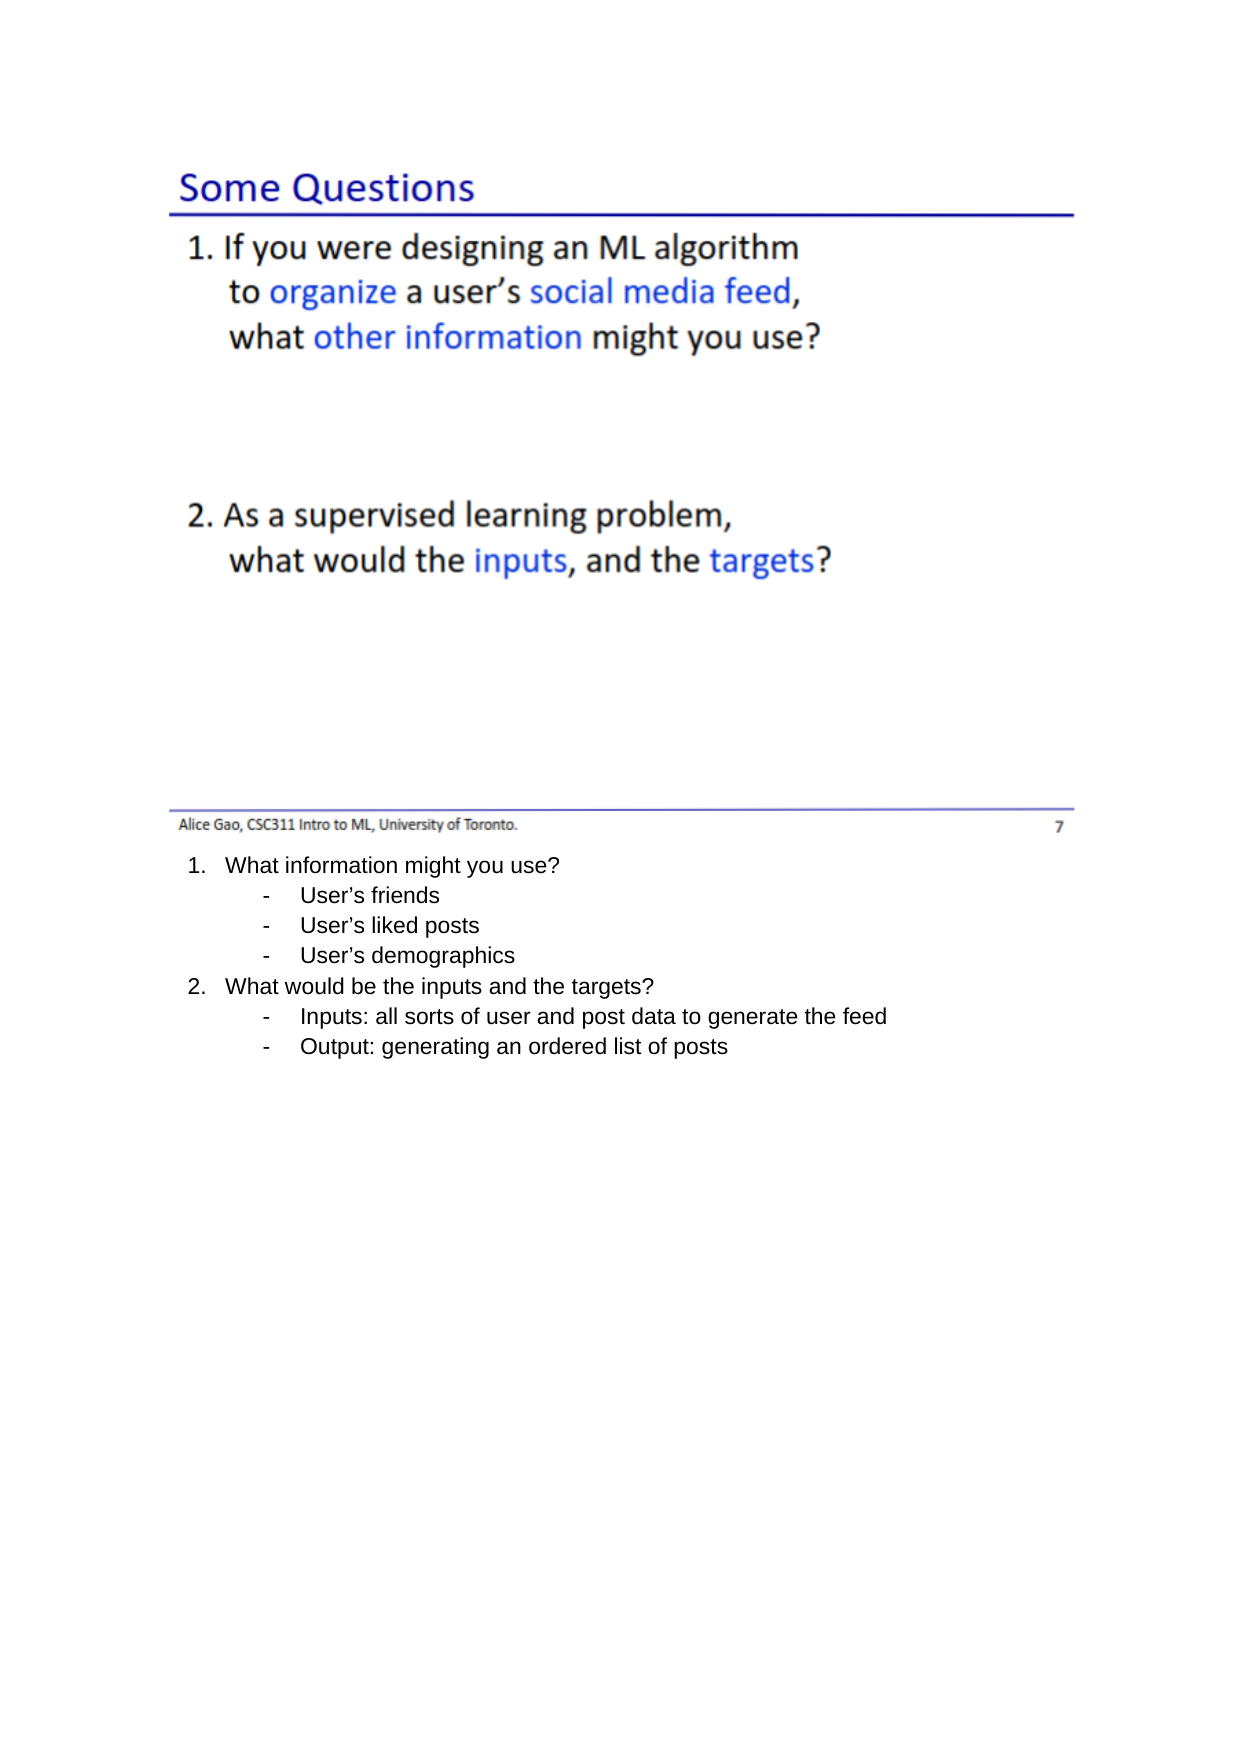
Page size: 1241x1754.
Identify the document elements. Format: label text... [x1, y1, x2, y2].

list Inputs: all sorts of user and post data to generate the feed [262, 1003, 1090, 1029]
list What information might you use? [187, 852, 1090, 878]
list User’s demographics [262, 942, 1090, 969]
picture [150, 150, 1091, 848]
list What would be the inputs and the targets? [187, 973, 1090, 999]
list User’s liked posts [262, 912, 1090, 938]
list Output: generating an ordered list of posts [262, 1033, 1090, 1059]
list User’s friends [262, 882, 1090, 908]
